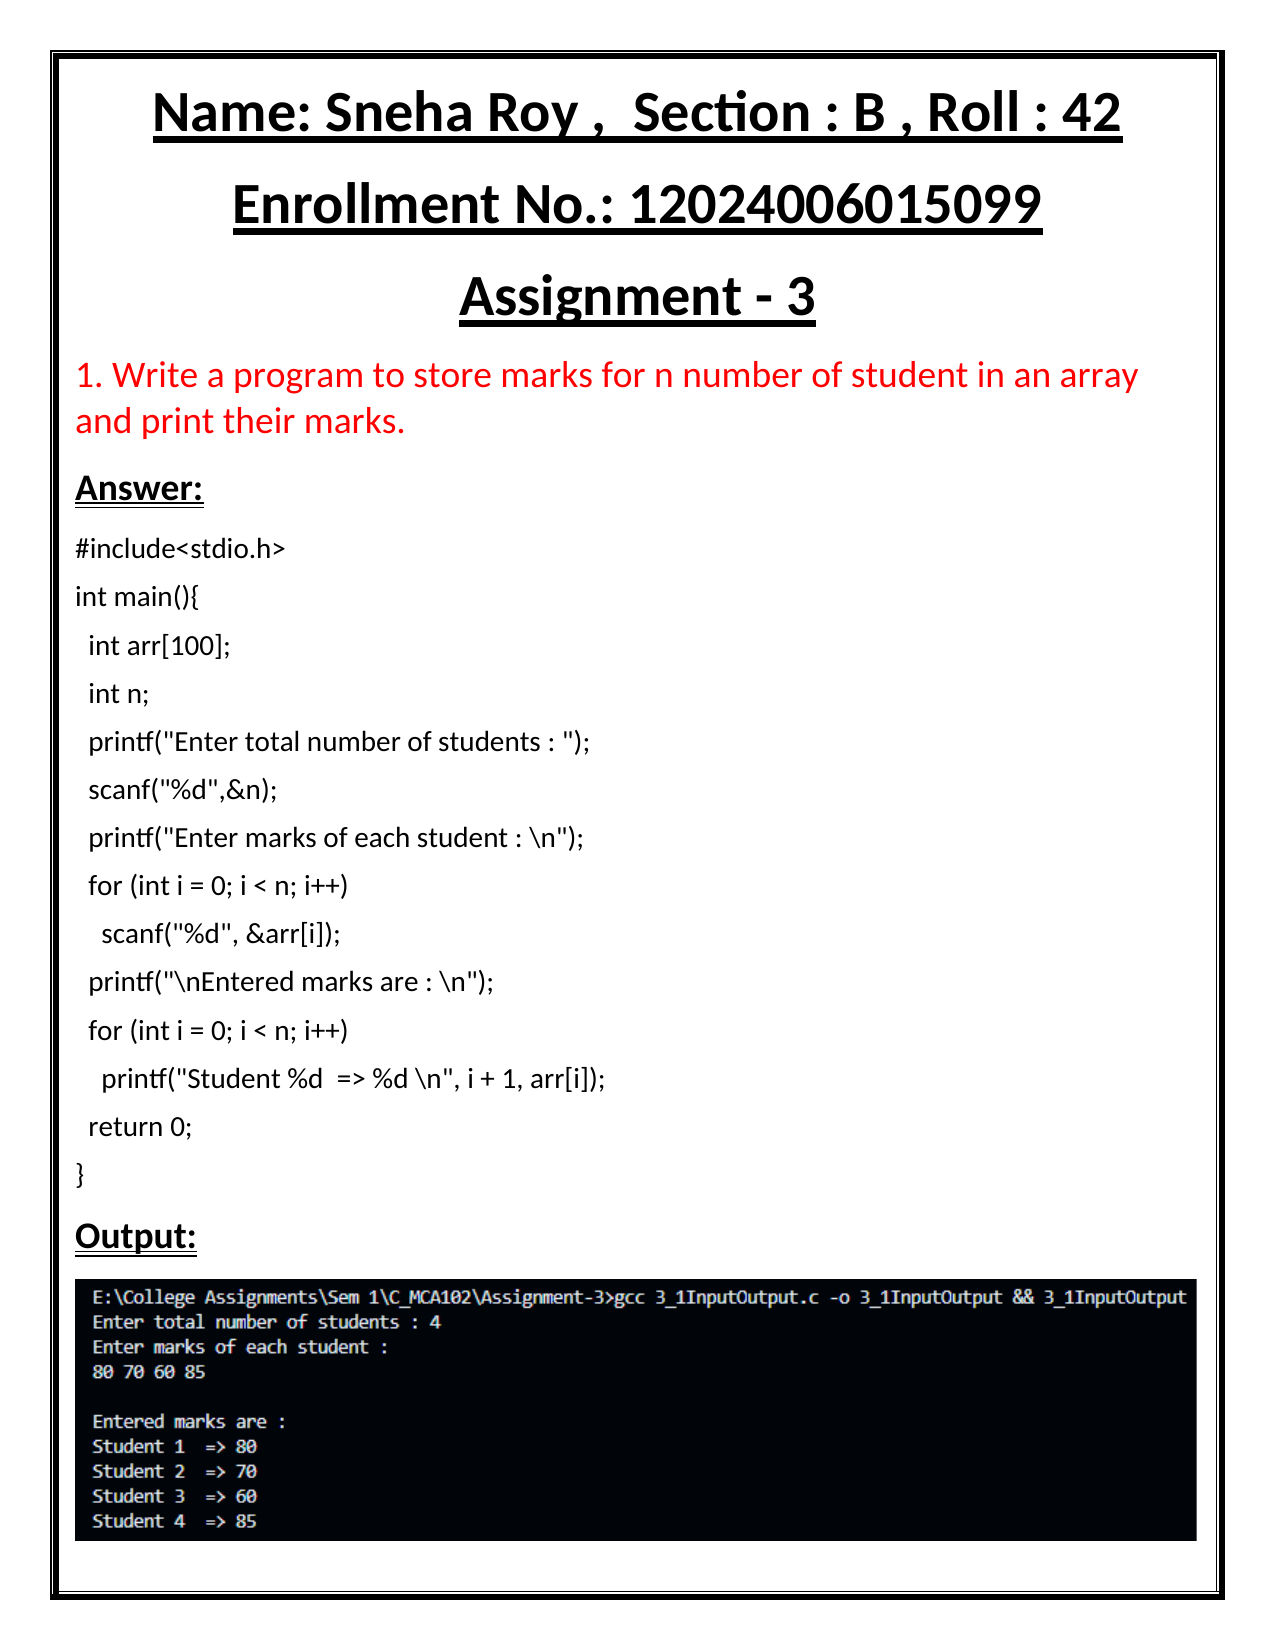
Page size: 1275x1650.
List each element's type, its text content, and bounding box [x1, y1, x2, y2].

text } [75, 1156, 1200, 1192]
text for (int i = 0; i < n; i++) [75, 1012, 1200, 1047]
text Enrollment No.: 12024006015099 [75, 167, 1200, 238]
text printf("\nEntered marks are : \n"); [75, 963, 1200, 999]
text printf("Student %d => %d \n", i + 1, arr[i]); [75, 1060, 1200, 1095]
text scanf("%d", &arr[i]); [75, 915, 1200, 951]
text Answer: [75, 464, 1200, 509]
text Assignment - 3 [75, 259, 1200, 330]
text int n; [75, 675, 1200, 710]
text printf("Enter total number of students : "); [75, 723, 1200, 758]
text return 0; [75, 1108, 1200, 1143]
text int arr[100]; [75, 627, 1200, 662]
picture [75, 1279, 1197, 1541]
text scanf("%d",&n); [75, 771, 1200, 807]
text #include<stdio.h> [75, 530, 1200, 566]
text Name: Sneha Roy , Section : B , Roll : 42 [75, 75, 1200, 146]
text Output: [75, 1212, 1200, 1258]
text int main(){ [75, 578, 1200, 614]
text 1. Write a program to store marks for n number of student in an array and print their marks. [75, 351, 1200, 443]
text for (int i = 0; i < n; i++) [75, 867, 1200, 903]
text printf("Enter marks of each student : \n"); [75, 819, 1200, 855]
